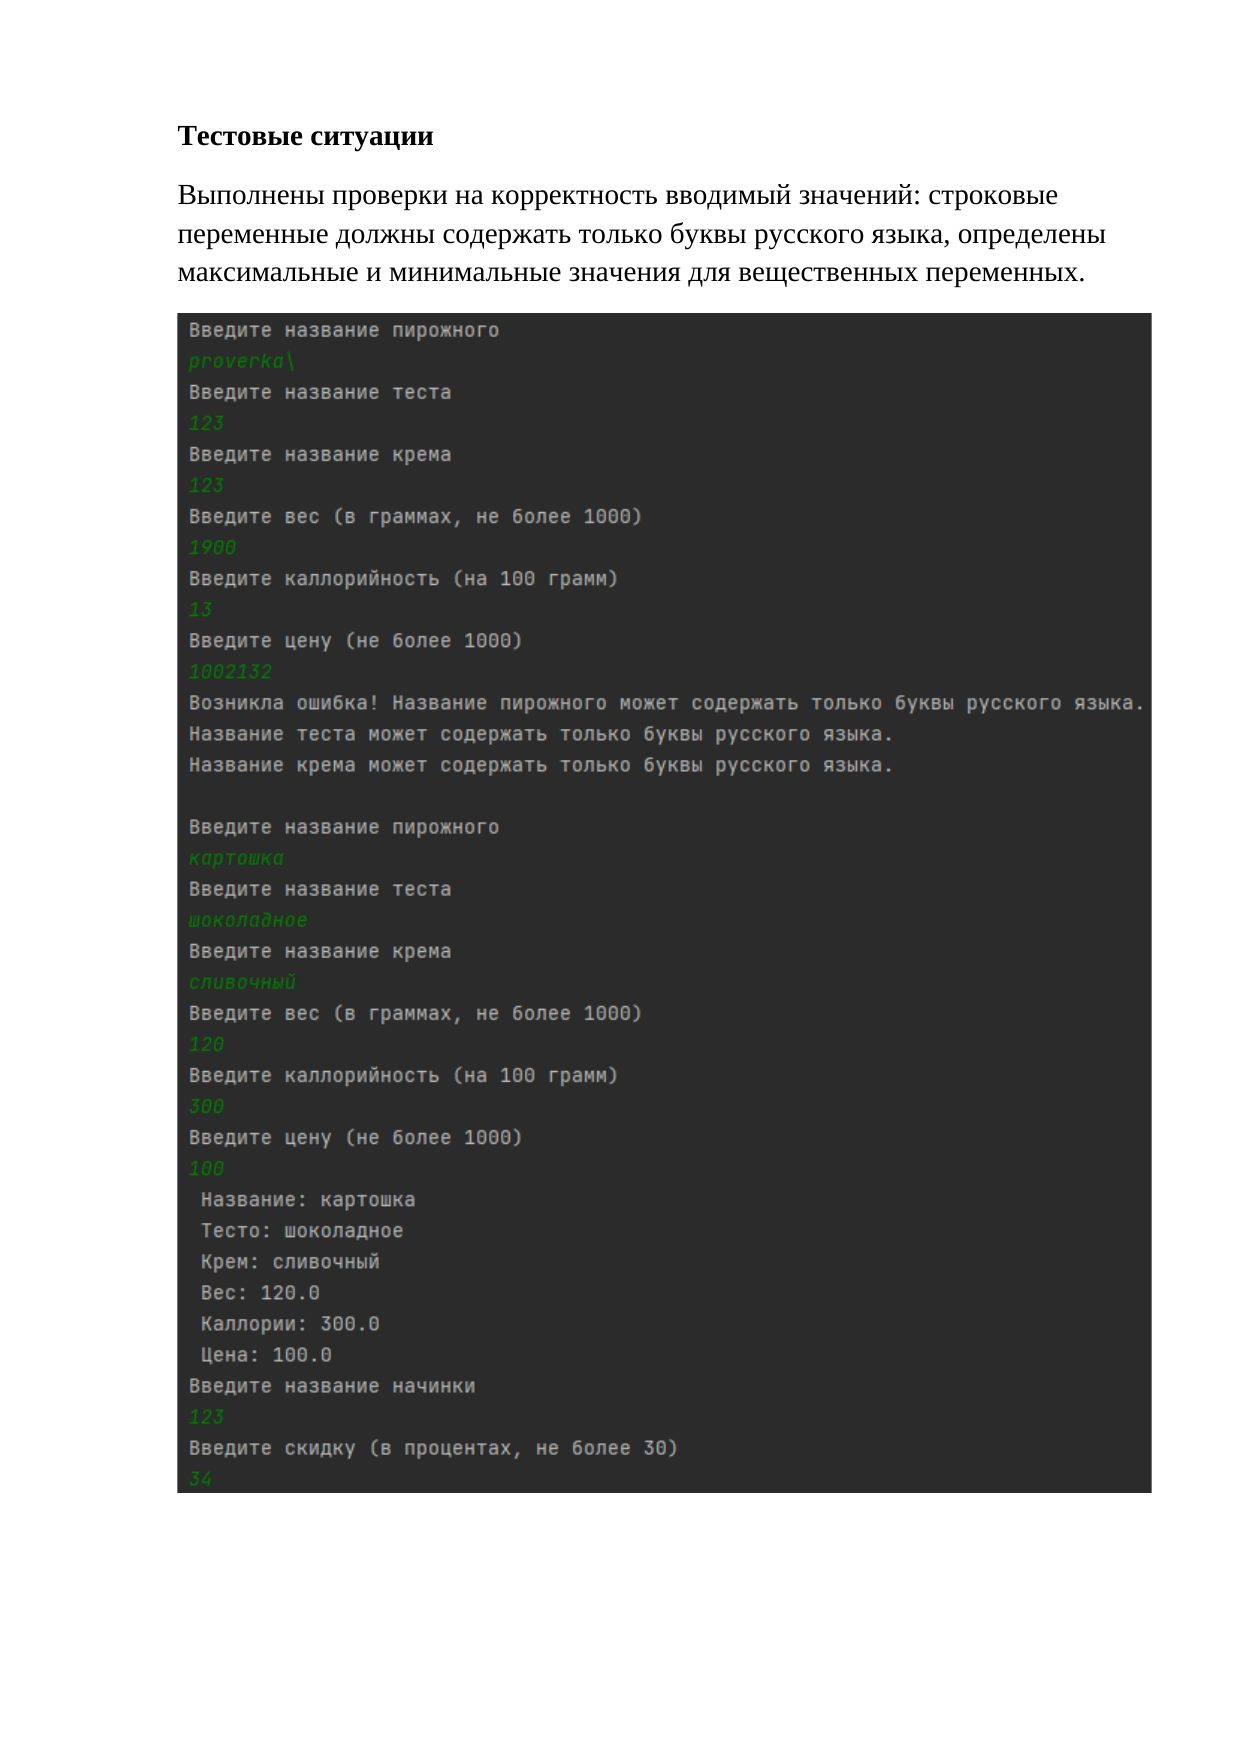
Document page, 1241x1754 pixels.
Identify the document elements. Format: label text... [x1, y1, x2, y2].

picture [177, 313, 1152, 1493]
text Выполнены проверки на корректность вводимый значений: строковые переменные должны содержать только буквы русского языка, определены максимальные и минимальные значения для вещественных переменных. [177, 177, 1152, 288]
text Тестовые ситуации [177, 118, 1152, 152]
